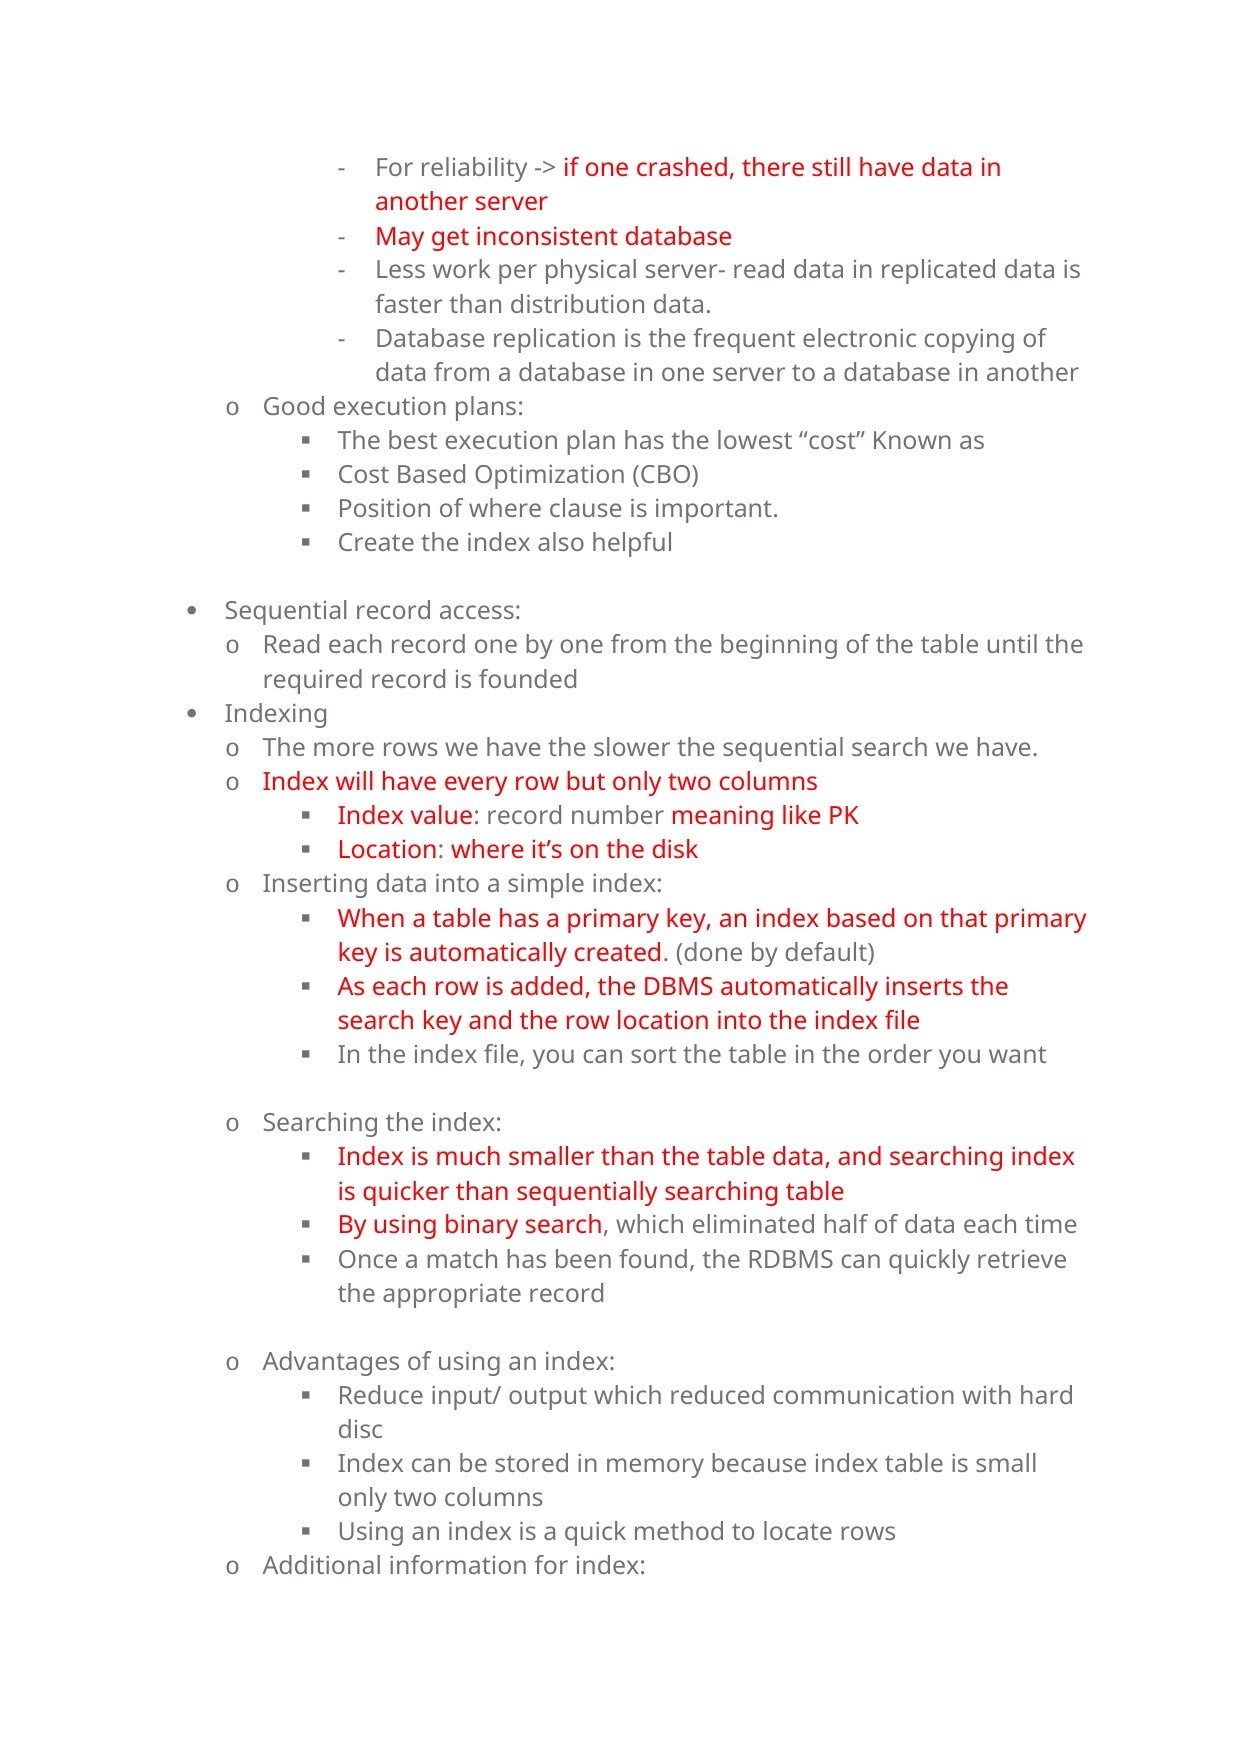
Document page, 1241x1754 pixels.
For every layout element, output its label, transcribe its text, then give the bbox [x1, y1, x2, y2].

text In the index file, you can sort the table in the order you want [300, 1037, 1090, 1071]
text Indexing [187, 695, 1090, 729]
list Database replication is the frequent electronic copying of data from a database in one server to a database in another [337, 320, 1090, 388]
text Inserting data into a simple index: [225, 866, 1090, 900]
text Searching the index: [225, 1105, 1090, 1139]
list May get inconsistent database [337, 218, 1090, 252]
text Read each record one by one from the beginning of the table until the required record is founded [225, 627, 1090, 695]
list Less work per physical server- read data in replicated data is faster than distribution data. [337, 252, 1090, 320]
text The more rows we have the slower the sequential search we have. [225, 729, 1090, 764]
text Location: where it’s on the disk [300, 832, 1090, 866]
text Create the index also helpful [300, 525, 1090, 559]
text The best execution plan has the lowest “cost” Known as [300, 423, 1090, 457]
text By using binary search, which eliminated half of data each time [300, 1207, 1090, 1241]
text Advantages of using an index: [225, 1343, 1090, 1378]
text Reduce input/ output which reduced communication with hard disc [300, 1378, 1090, 1446]
text Index will have every row but only two columns [225, 764, 1090, 798]
text Using an index is a quick method to locate rows [300, 1514, 1090, 1548]
text Additional information for index: [225, 1548, 1090, 1582]
text Index can be stored in memory because index table is small only two columns [300, 1446, 1090, 1514]
text Good execution plans: [225, 388, 1090, 423]
text Index is much smaller than the table data, and searching index is quicker than sequentially searching table [300, 1139, 1090, 1207]
text Once a match has been found, the RDBMS can quickly retrieve the appropriate record [300, 1241, 1090, 1309]
text Index value: record number meaning like PK [300, 798, 1090, 832]
list For reliability -> if one crashed, there still have data in another server [337, 150, 1090, 218]
text Cost Based Optimization (CBO) [300, 457, 1090, 491]
text When a table has a primary key, an index based on that primary key is automatically created. (done by default) [300, 900, 1090, 968]
text Position of where clause is important. [300, 491, 1090, 525]
text Sequential record access: [187, 593, 1090, 627]
text As each row is added, the DBMS automatically inserts the search key and the row location into the index file [300, 968, 1090, 1037]
